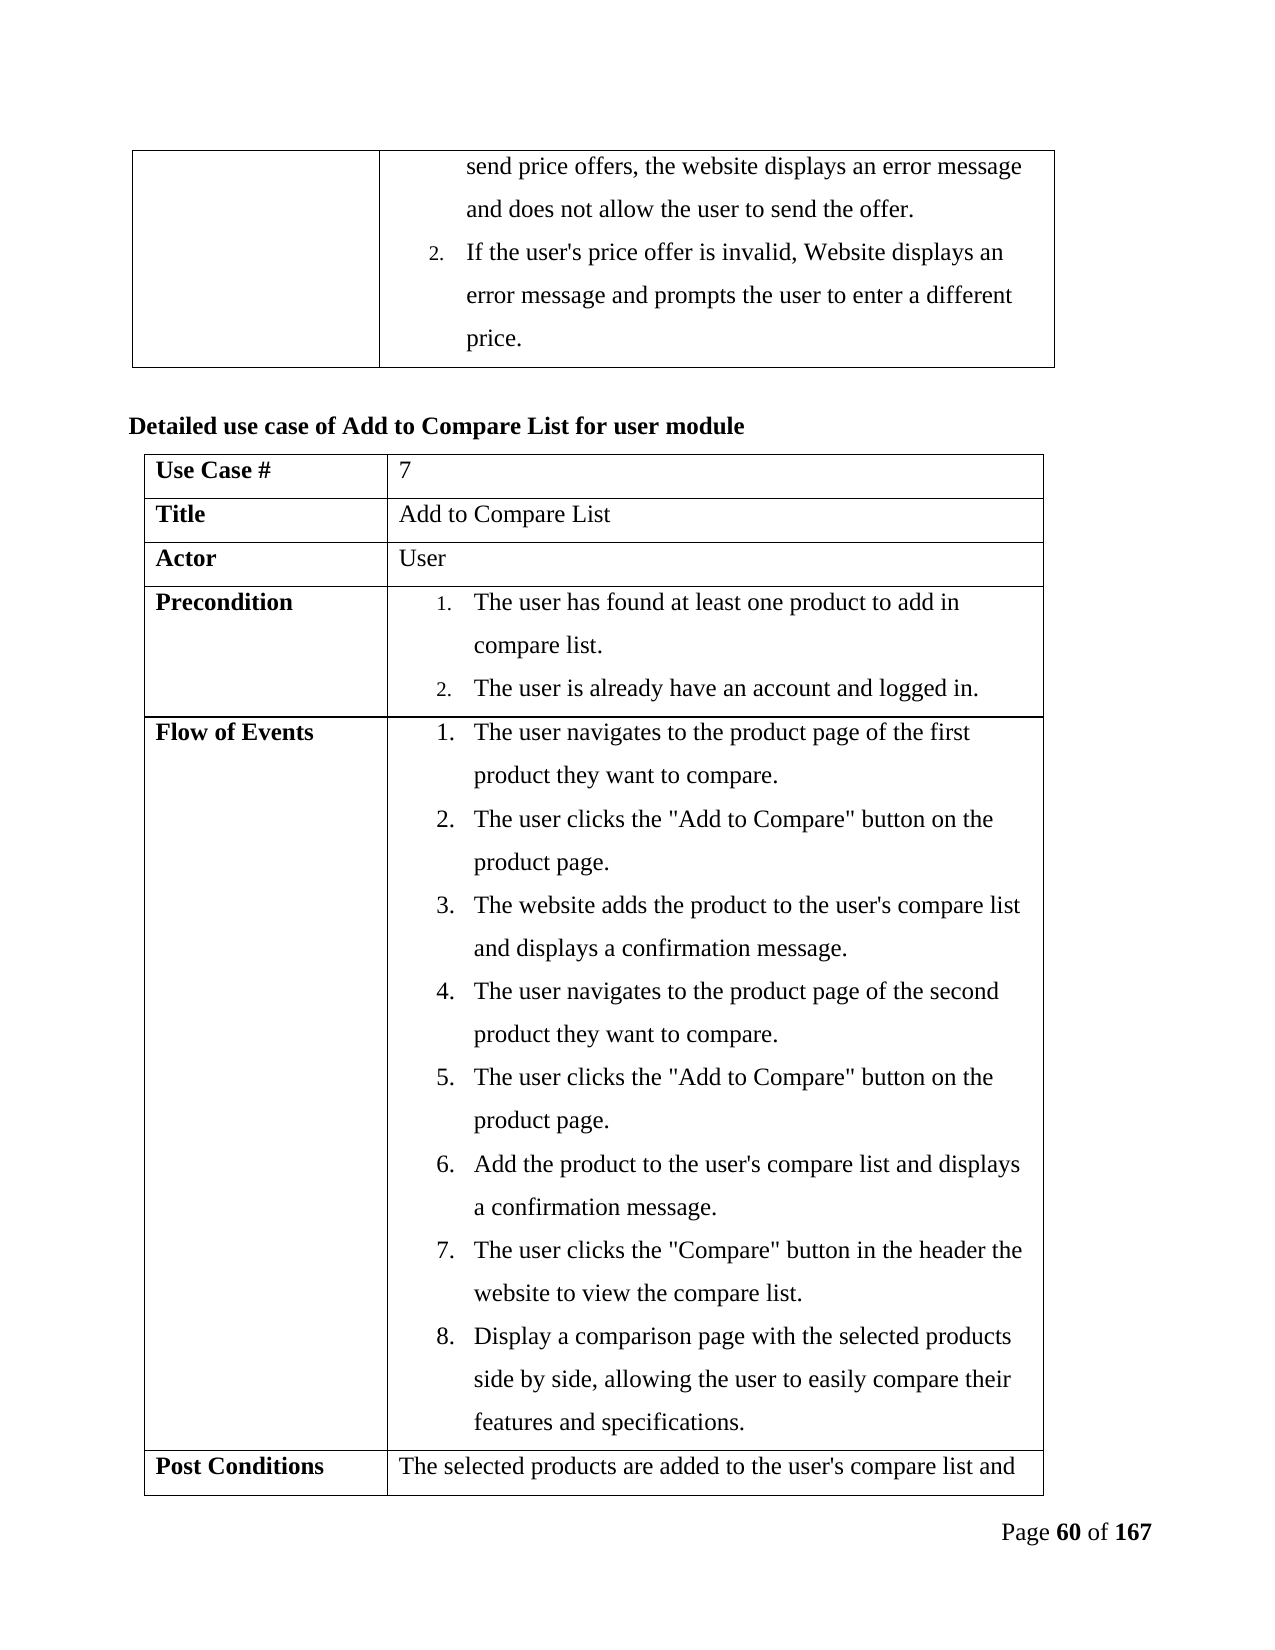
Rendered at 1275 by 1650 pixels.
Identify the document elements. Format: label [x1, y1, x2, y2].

table_cell [55, 150, 1132, 1496]
